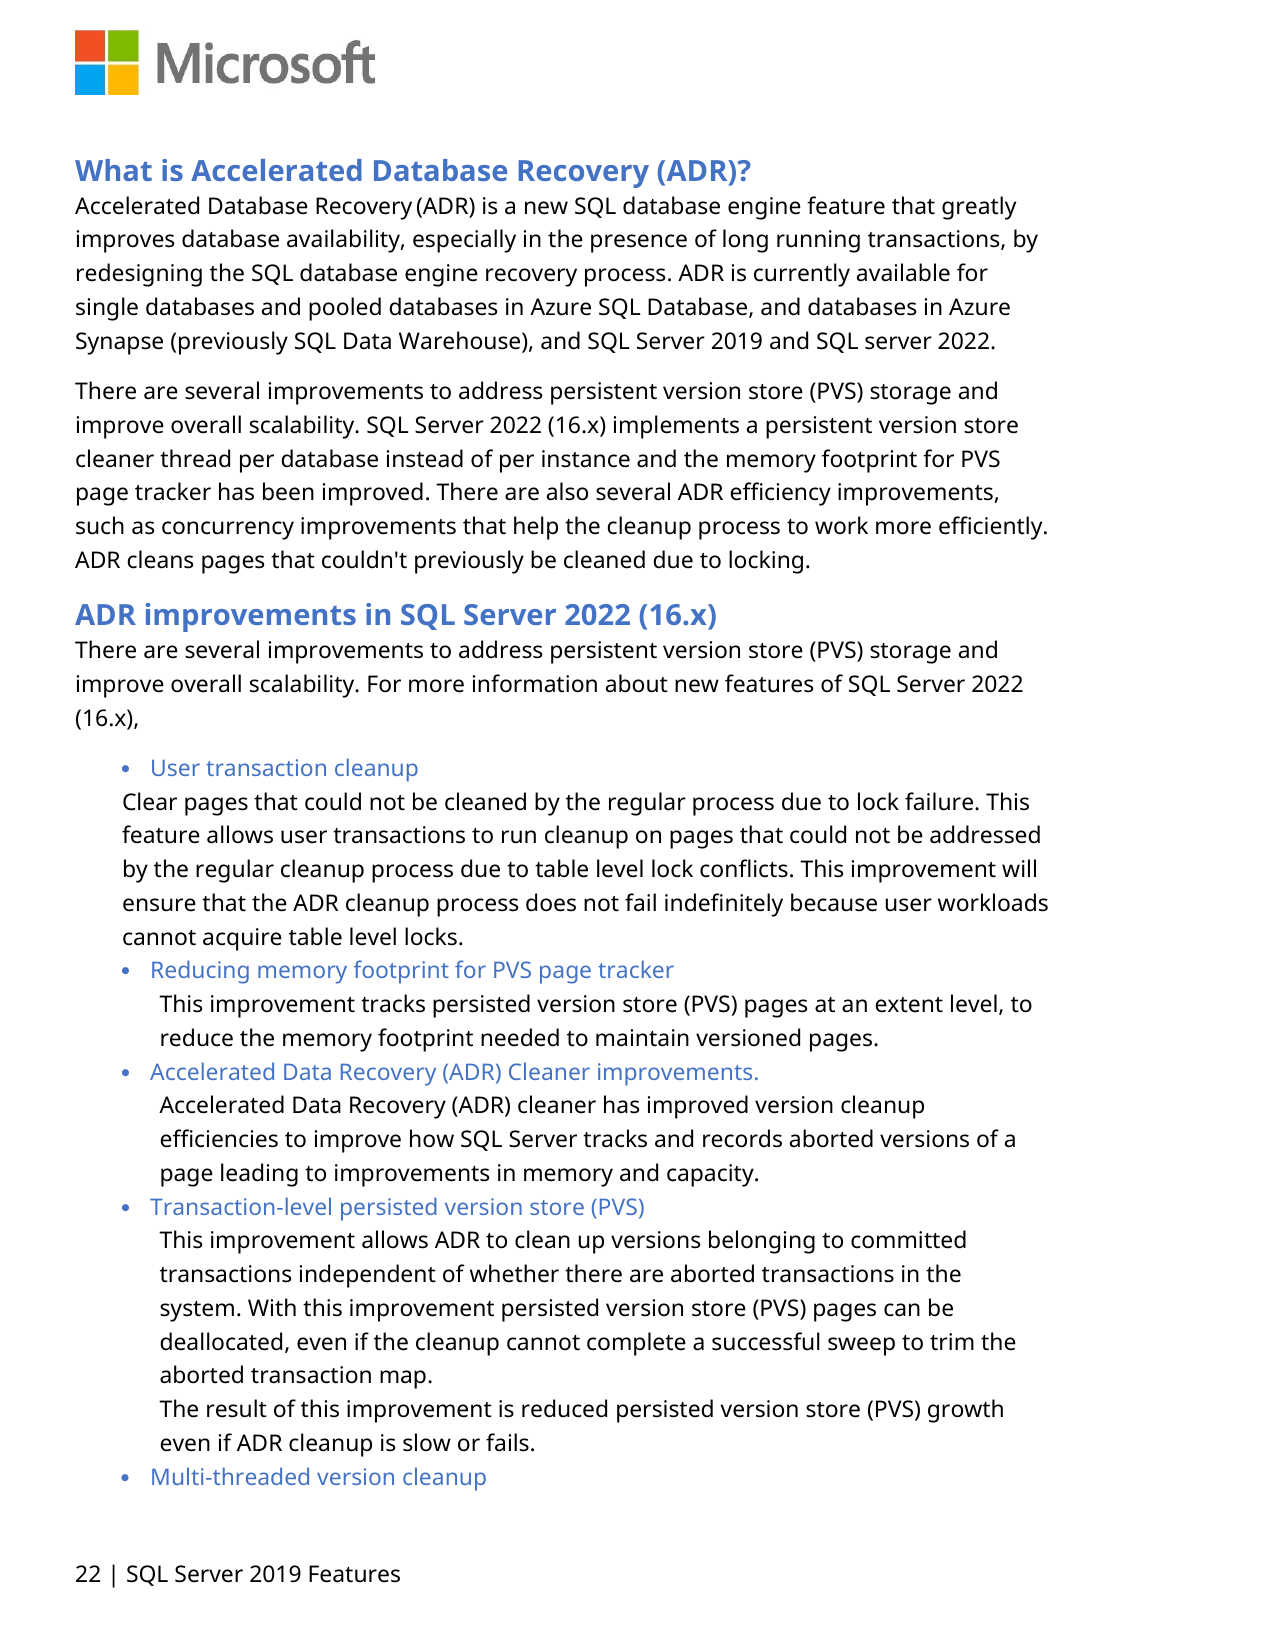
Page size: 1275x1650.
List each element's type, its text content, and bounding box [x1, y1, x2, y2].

text Accelerated Data Recovery (ADR) cleaner has improved version cleanup efficiencies to improve how SQL Server tracks and records aborted versions of a page leading to improvements in memory and capacity. [159, 1089, 1050, 1188]
text There are several improvements to address persistent version store (PVS) storage and improve overall scalability. For more information about new features of SQL Server 2022 (16.x), [75, 634, 1050, 733]
text The result of this improvement is reduced persisted version store (PVS) growth even if ADR cleanup is slow or fails. [159, 1393, 1050, 1458]
text There are several improvements to address persistent version store (PVS) storage and improve overall scalability. SQL Server 2022 (16.x) implements a persistent version store cleaner thread per database instead of per instance and the memory footprint for PVS page tracker has been improved. There are also several ADR efficiency improvements, such as concurrency improvements that help the cleanup process to work more efficiently. ADR cleans pages that couldn't previously be cleaned due to locking. [75, 375, 1050, 575]
list User transaction cleanup [122, 752, 1050, 783]
text Clear pages that could not be cleaned by the regular process due to lock failure. This feature allows user transactions to run cleanup on pages that could not be addressed by the regular cleanup process due to table level lock conflicts. This improvement will ensure that the ADR cleanup process does not fail indefinitely because user workloads cannot acquire table level locks. [122, 786, 1050, 952]
text This improvement tracks persisted version store (PVS) pages at an extent level, to reduce the memory footprint needed to maintain versioned pages. [159, 988, 1050, 1053]
text Accelerated Database Recovery (ADR) is a new SQL database engine feature that greatly improves database availability, especially in the presence of long running transactions, by redesigning the SQL database engine recovery process. ADR is currently available for single databases and pooled databases in Azure SQL Database, and databases in Azure Synapse (previously SQL Data Warehouse), and SQL Server 2019 and SQL server 2022. [75, 190, 1050, 356]
subtitle ADR improvements in SQL Server 2022 (16.x) [75, 594, 1050, 634]
list Transaction-level persisted version store (PVS) [122, 1191, 1050, 1222]
list Reducing memory footprint for PVS page tracker [122, 954, 1050, 986]
picture [75, 30, 375, 95]
list Multi-threaded version cleanup [121, 1461, 1050, 1492]
text This improvement allows ADR to clean up versions belonging to committed transactions independent of whether there are aborted transactions in the system. With this improvement persisted version store (PVS) pages can be deallocated, even if the cleanup cannot complete a successful sweep to trim the aborted transaction map. [159, 1224, 1050, 1391]
subtitle What is Accelerated Database Recovery (ADR)? [75, 150, 1050, 190]
list Accelerated Data Recovery (ADR) Cleaner improvements. [122, 1056, 1050, 1087]
